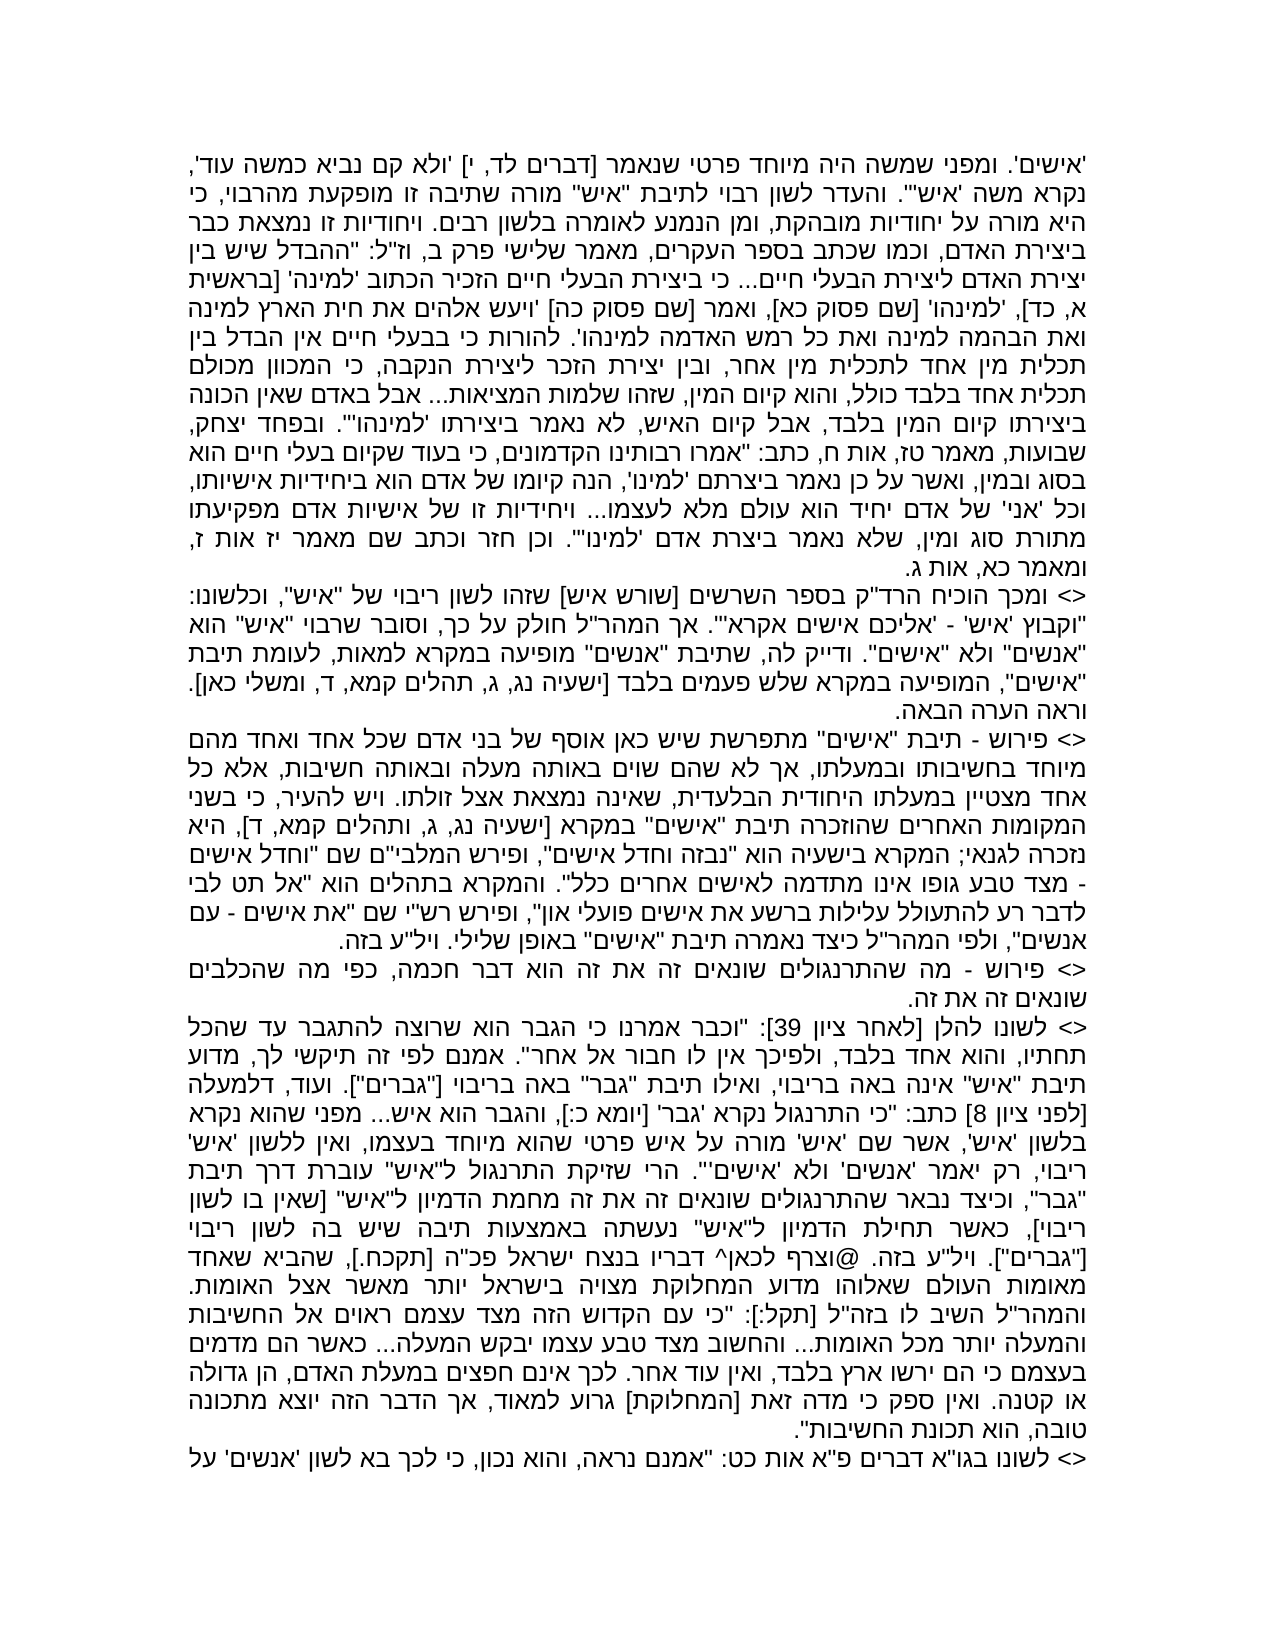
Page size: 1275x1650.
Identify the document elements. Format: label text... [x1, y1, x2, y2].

text <> לשונו להלן [לאחר ציון 39]: "וכבר אמרנו כי הגבר הוא שרוצה להתגבר עד שהכל תחתיו, והוא אחד בלבד, ולפיכך אין לו חבור אל אחר". אמנם לפי זה תיקשי לך, מדוע תיבת "איש" אינה באה בריבוי, ואילו תיבת "גבר" באה בריבוי ["גברים"]. ועוד, דלמעלה [לפני ציון 8] כתב: "כי התרנגול נקרא 'גבר' [יומא כ:], והגבר הוא איש... מפני שהוא נקרא בלשון 'איש', אשר שם 'איש' מורה על איש פרטי שהוא מיוחד בעצמו, ואין ללשון 'איש' ריבוי, רק יאמר 'אנשים' ולא 'אישים'". הרי שזיקת התרנגול ל"איש" עוברת דרך תיבת "גבר", וכיצד נבאר שהתרנגולים שונאים זה את זה מחמת הדמיון ל"איש" [שאין בו לשון ריבוי], כאשר תחילת הדמיון ל"איש" נעשתה באמצעות תיבה שיש בה לשון ריבוי ["גברים"]. ויל"ע בזה. @וצרף לכאן^ דבריו בנצח ישראל פכ"ה [תקכח.], שהביא שאחד מאומות העולם שאלוהו מדוע המחלוקת מצויה בישראל יותר מאשר אצל האומות. והמהר"ל השיב לו בזה"ל [תקל:]: "כי עם הקדוש הזה מצד עצמם ראוים אל החשיבות והמעלה יותר מכל האומות... והחשוב מצד טבע עצמו יבקש המעלה... כאשר הם מדמים בעצמם כי הם ירשו ארץ בלבד, ואין עוד אחר. לכך אינם חפצים במעלת האדם, הן גדולה או קטנה. ואין ספק כי מדה זאת [המחלוקת] גרוע למאוד, אך הדבר הזה יוצא מתכונה טובה, הוא תכונת החשיבות". [187, 1012, 1087, 1444]
text <> ומכך הוכיח הרד"ק בספר השרשים [שורש איש] שזהו לשון ריבוי של "איש", וכלשונו: "וקבוץ 'איש' - 'אליכם אישים אקרא'". אך המהר"ל חולק על כך, וסובר שרבוי "איש" הוא "אנשים" ולא "אישים". ודייק לה, שתיבת "אנשים" מופיעה במקרא למאות, לעומת תיבת "אישים", המופיעה במקרא שלש פעמים בלבד [ישעיה נג, ג, תהלים קמא, ד, ומשלי כאן]. וראה הערה הבאה. [187, 581, 1087, 725]
text <> פירוש - תיבת "אישים" מתפרשת שיש כאן אוסף של בני אדם שכל אחד ואחד מהם מיוחד בחשיבותו ובמעלתו, אך לא שהם שוים באותה מעלה ובאותה חשיבות, אלא כל אחד מצטיין במעלתו היחודית הבלעדית, שאינה נמצאת אצל זולתו. ויש להעיר, כי בשני המקומות האחרים שהוזכרה תיבת "אישים" במקרא [ישעיה נג, ג, ותהלים קמא, ד], היא נזכרה לגנאי; המקרא בישעיה הוא "נבזה וחדל אישים", ופירש המלבי"ם שם "וחדל אישים - מצד טבע גופו אינו מתדמה לאישים אחרים כלל". והמקרא בתהלים הוא "אל תט לבי לדבר רע להתעולל עלילות ברשע את אישים פועלי און", ופירש רש"י שם "את אישים - עם אנשים", ולפי המהר"ל כיצד נאמרה תיבת "אישים" באופן שלילי. ויל"ע בזה. [187, 725, 1087, 955]
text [187, 150, 1087, 581]
text <> פירוש - מה שהתרנגולים שונאים זה את זה הוא דבר חכמה, כפי מה שהכלבים שונאים זה את זה. [187, 955, 1087, 1012]
